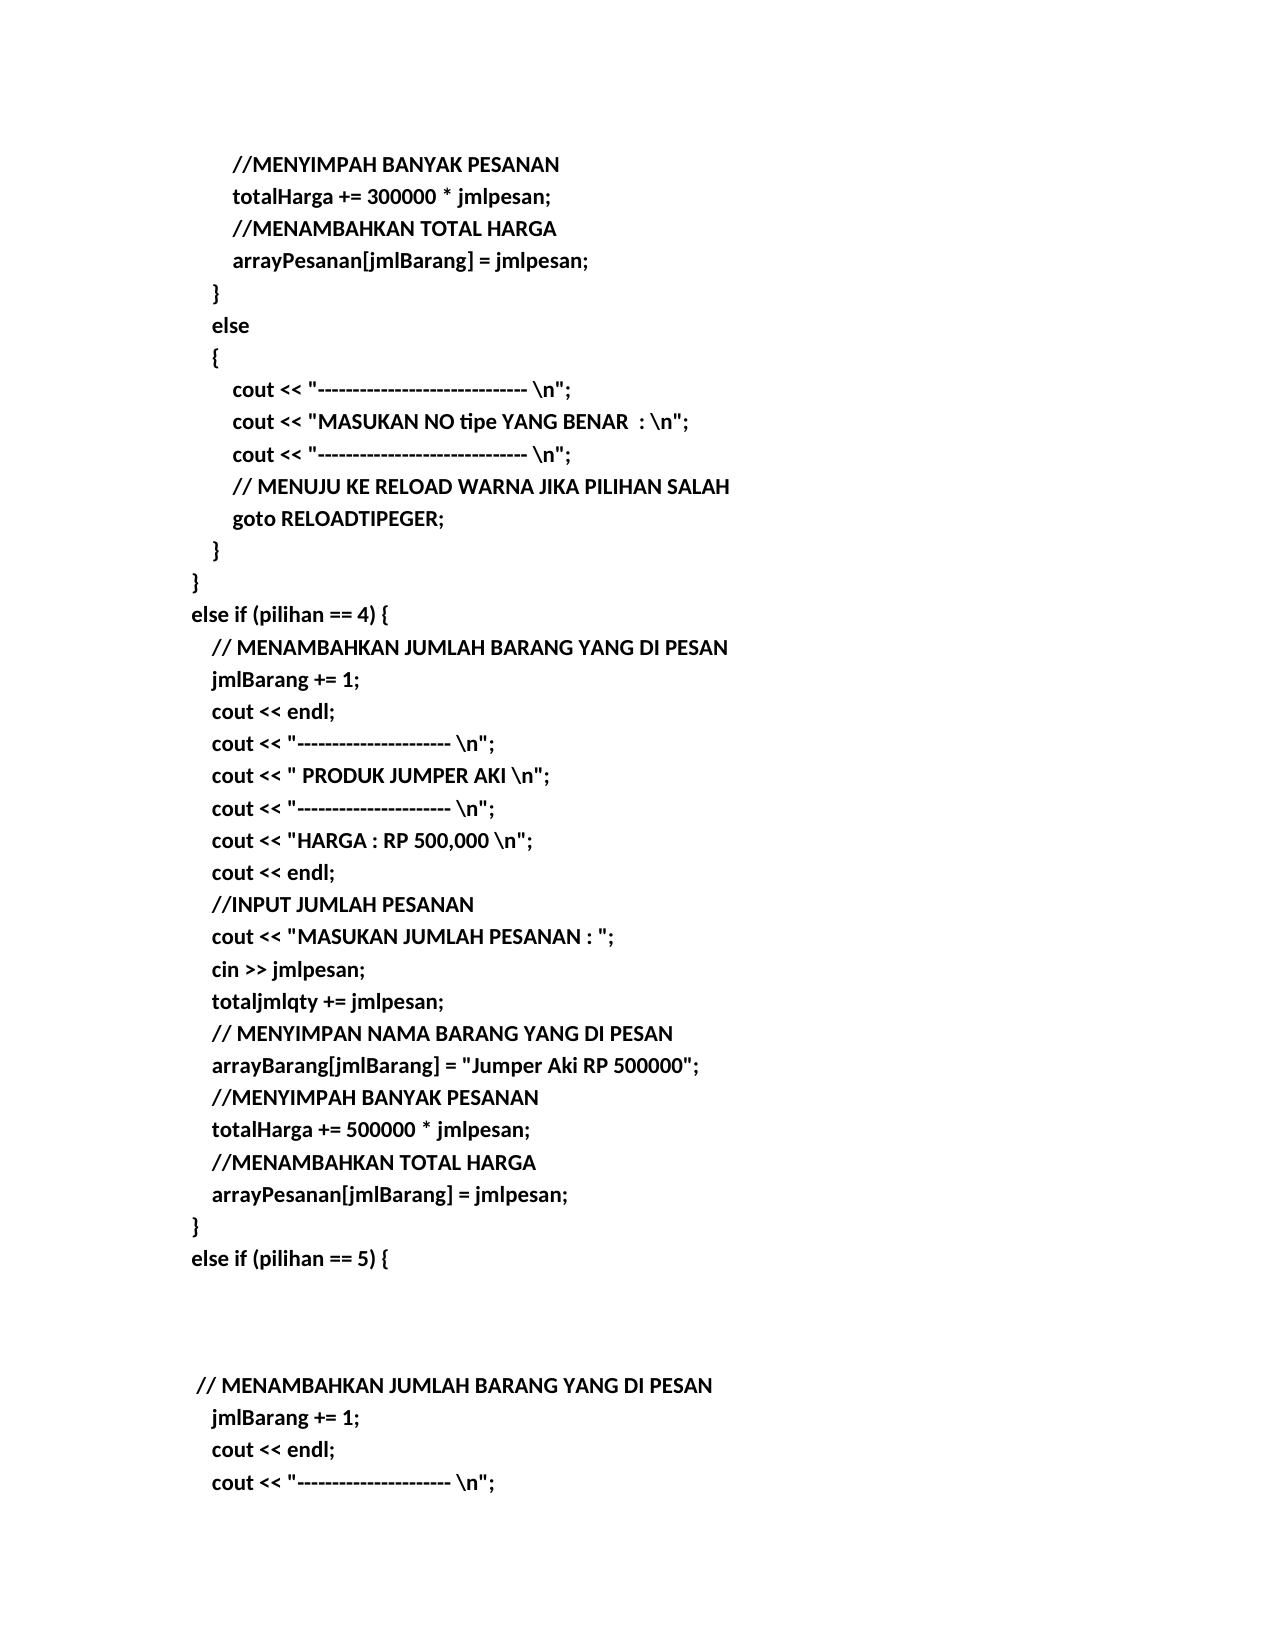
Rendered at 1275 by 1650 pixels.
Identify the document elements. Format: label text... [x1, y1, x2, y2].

text //MENYIMPAH BANYAK PESANAN [150, 150, 1125, 178]
text //INPUT JUMLAH PESANAN [150, 890, 1125, 918]
text // MENAMBAHKAN JUMLAH BARANG YANG DI PESAN [150, 1371, 1125, 1399]
text } [150, 536, 1125, 564]
text //MENYIMPAH BANYAK PESANAN [150, 1083, 1125, 1111]
text } [150, 1212, 1125, 1240]
text { [150, 343, 1125, 371]
text cout << "---------------------- \n"; [150, 1468, 1125, 1496]
text } [150, 568, 1125, 596]
text else [150, 311, 1125, 339]
text // MENUJU KE RELOAD WARNA JIKA PILIHAN SALAH [150, 472, 1125, 500]
text // MENAMBAHKAN JUMLAH BARANG YANG DI PESAN [150, 633, 1125, 661]
text cout << "MASUKAN JUMLAH PESANAN : "; [150, 922, 1125, 951]
text cout << "MASUKAN NO tipe YANG BENAR : \n"; [150, 407, 1125, 436]
text jmlBarang += 1; [150, 665, 1125, 693]
text cout << endl; [150, 697, 1125, 725]
text arrayBarang[jmlBarang] = "Jumper Aki RP 500000"; [150, 1051, 1125, 1079]
text cout << endl; [150, 1436, 1125, 1463]
text cout << "---------------------- \n"; [150, 794, 1125, 822]
text cout << " PRODUK JUMPER AKI \n"; [150, 762, 1125, 789]
text totalHarga += 300000 * jmlpesan; [150, 182, 1125, 210]
text cout << "HARGA : RP 500,000 \n"; [150, 826, 1125, 854]
text cout << "---------------------- \n"; [150, 729, 1125, 757]
text cout << endl; [150, 858, 1125, 886]
text jmlBarang += 1; [150, 1403, 1125, 1431]
text cout << "------------------------------ \n"; [150, 375, 1125, 403]
text totaljmlqty += jmlpesan; [150, 987, 1125, 1015]
text } [150, 279, 1125, 307]
text else if (pilihan == 5) { [150, 1244, 1125, 1272]
text totalHarga += 500000 * jmlpesan; [150, 1116, 1125, 1144]
text arrayPesanan[jmlBarang] = jmlpesan; [150, 247, 1125, 274]
text goto RELOADTIPEGER; [150, 504, 1125, 532]
text //MENAMBAHKAN TOTAL HARGA [150, 214, 1125, 242]
text cin >> jmlpesan; [150, 955, 1125, 983]
text //MENAMBAHKAN TOTAL HARGA [150, 1148, 1125, 1176]
text // MENYIMPAN NAMA BARANG YANG DI PESAN [150, 1019, 1125, 1047]
text arrayPesanan[jmlBarang] = jmlpesan; [150, 1180, 1125, 1208]
text else if (pilihan == 4) { [150, 601, 1125, 629]
text cout << "------------------------------ \n"; [150, 440, 1125, 468]
